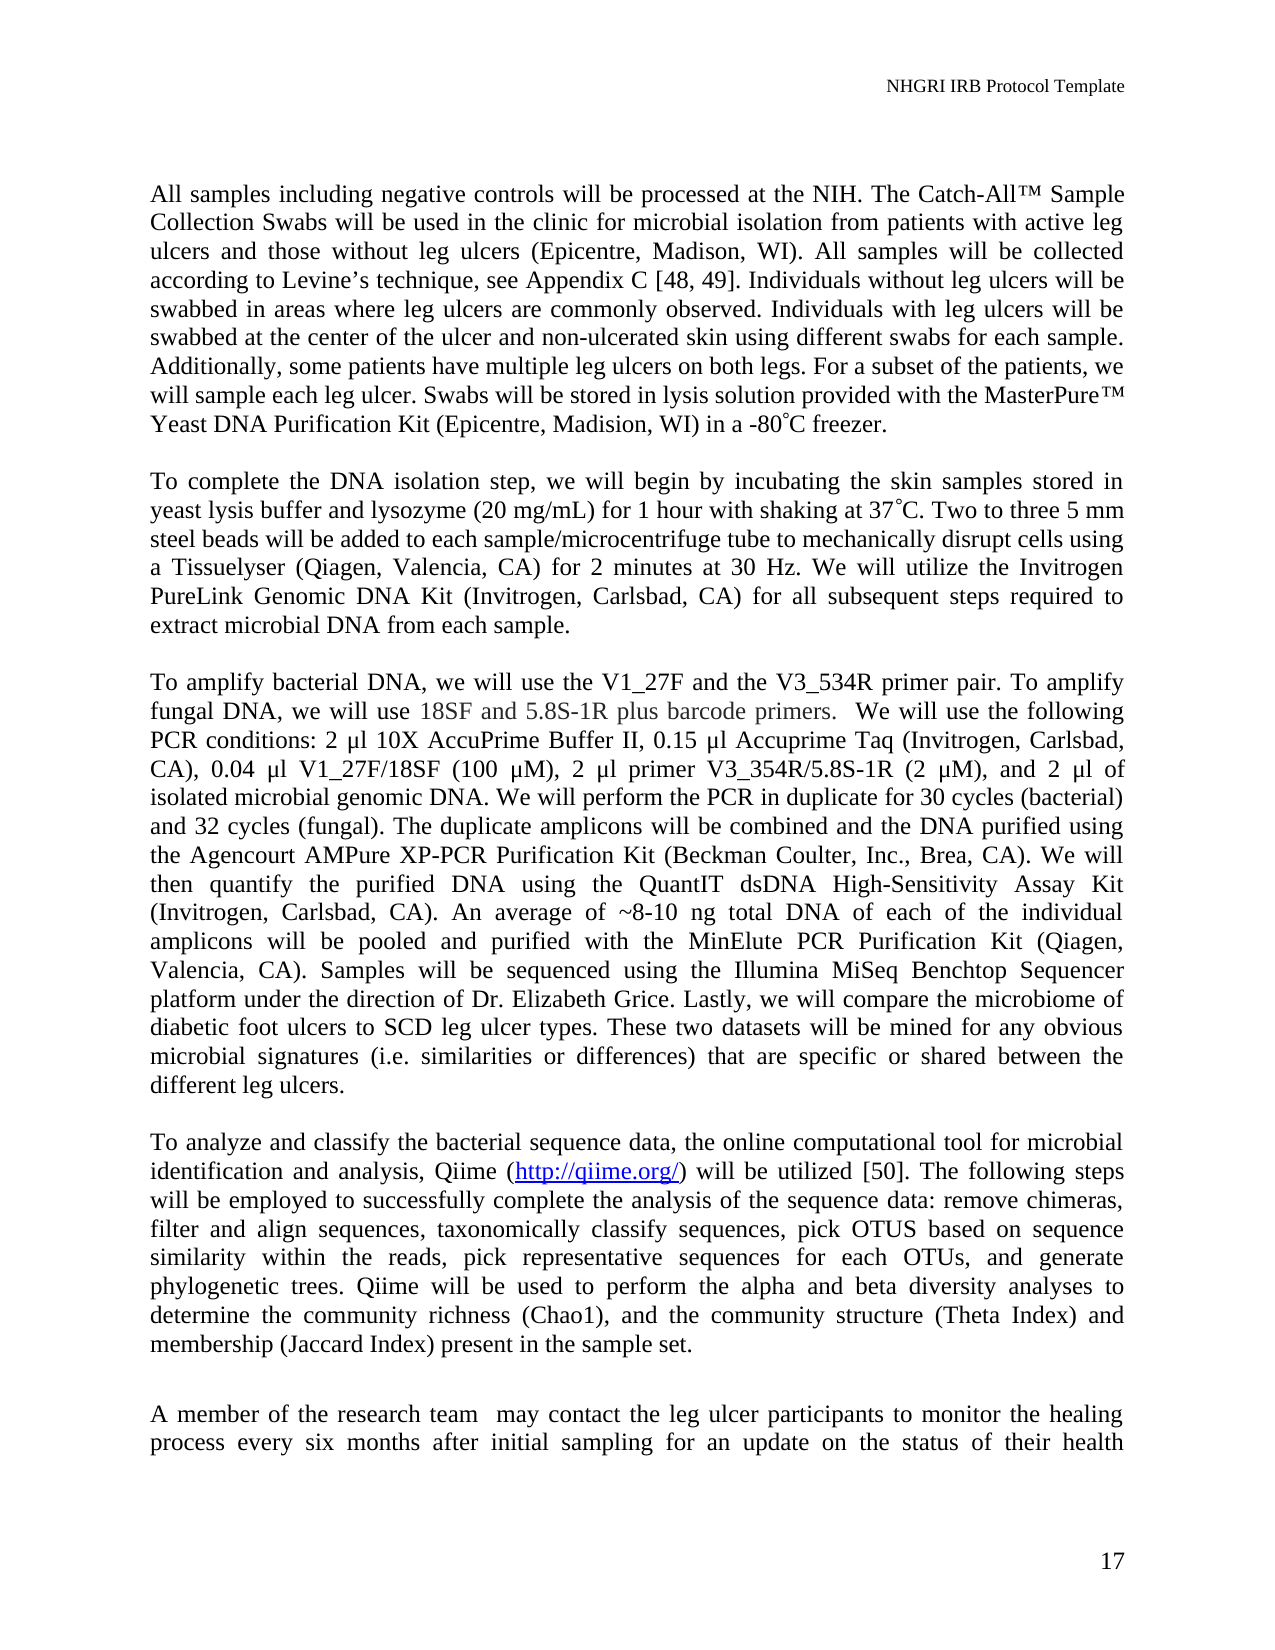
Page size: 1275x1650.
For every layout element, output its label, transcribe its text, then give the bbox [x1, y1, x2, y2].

text To analyze and classify the bacterial sequence data, the online computational tool for microbial identification and analysis, Qiime (http://qiime.org/) will be utilized [50]. The following steps will be employed to successfully complete the analysis of the sequence data: remove chimeras, filter and align sequences, taxonomically classify sequences, pick OTUS based on sequence similarity within the reads, pick representative sequences for each OTUs, and generate phylogenetic trees. Qiime will be used to perform the alpha and beta diversity analyses to determine the community richness (Chao1), and the community structure (Theta Index) and membership (Jaccard Index) present in the sample set. [150, 1127, 1125, 1357]
text To complete the DNA isolation step, we will begin by incubating the skin samples stored in yeast lysis buffer and lysozyme (20 mg/mL) for 1 hour with shaking at 37C. Two to three 5 mm steel beads will be added to each sample/microcentrifuge tube to mechanically disrupt cells using a Tissuelyser (Qiagen, Valencia, CA) for 2 minutes at 30 Hz. We will utilize the Invitrogen PureLink Genomic DNA Kit (Invitrogen, Carlsbad, CA) for all subsequent steps required to extract microbial DNA from each sample. [150, 466, 1125, 639]
text All samples including negative controls will be processed at the NIH. The Catch-All™ Sample Collection Swabs will be used in the clinic for microbial isolation from patients with active leg ulcers and those without leg ulcers (Epicentre, Madison, WI). All samples will be collected according to Levine’s technique, see Appendix C [48, 49]. Individuals without leg ulcers will be swabbed in areas where leg ulcers are commonly observed. Individuals with leg ulcers will be swabbed at the center of the ulcer and non-ulcerated skin using different swabs for each sample. Additionally, some patients have multiple leg ulcers on both legs. For a subset of the patients, we will sample each leg ulcer. Swabs will be stored in lysis solution provided with the MasterPure™ Yeast DNA Purification Kit (Epicentre, Madision, WI) in a -80C freezer. [150, 179, 1125, 437]
text To amplify bacterial DNA, we will use the V1_27F and the V3_534R primer pair. To amplify fungal DNA, we will use 18SF and 5.8S-1R plus barcode primers. We will use the following PCR conditions: 2 μl 10X AccuPrime Buffer II, 0.15 μl Accuprime Taq (Invitrogen, Carlsbad, CA), 0.04 μl V1_27F/18SF (100 μM), 2 μl primer V3_354R/5.8S-1R (2 μM), and 2 μl of isolated microbial genomic DNA. We will perform the PCR in duplicate for 30 cycles (bacterial) and 32 cycles (fungal). The duplicate amplicons will be combined and the DNA purified using the Agencourt AMPure XP-PCR Purification Kit (Beckman Coulter, Inc., Brea, CA). We will then quantify the purified DNA using the QuantIT dsDNA High-Sensitivity Assay Kit (Invitrogen, Carlsbad, CA). An average of ~8-10 ng total DNA of each of the individual amplicons will be pooled and purified with the MinElute PCR Purification Kit (Qiagen, Valencia, CA). Samples will be sequenced using the Illumina MiSeq Benchtop Sequencer platform under the direction of Dr. Elizabeth Grice. Lastly, we will compare the microbiome of diabetic foot ulcers to SCD leg ulcer types. These two datasets will be mined for any obvious microbial signatures (i.e. similarities or differences) that are specific or shared between the different leg ulcers. [150, 667, 1125, 1099]
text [150, 1399, 1125, 1456]
